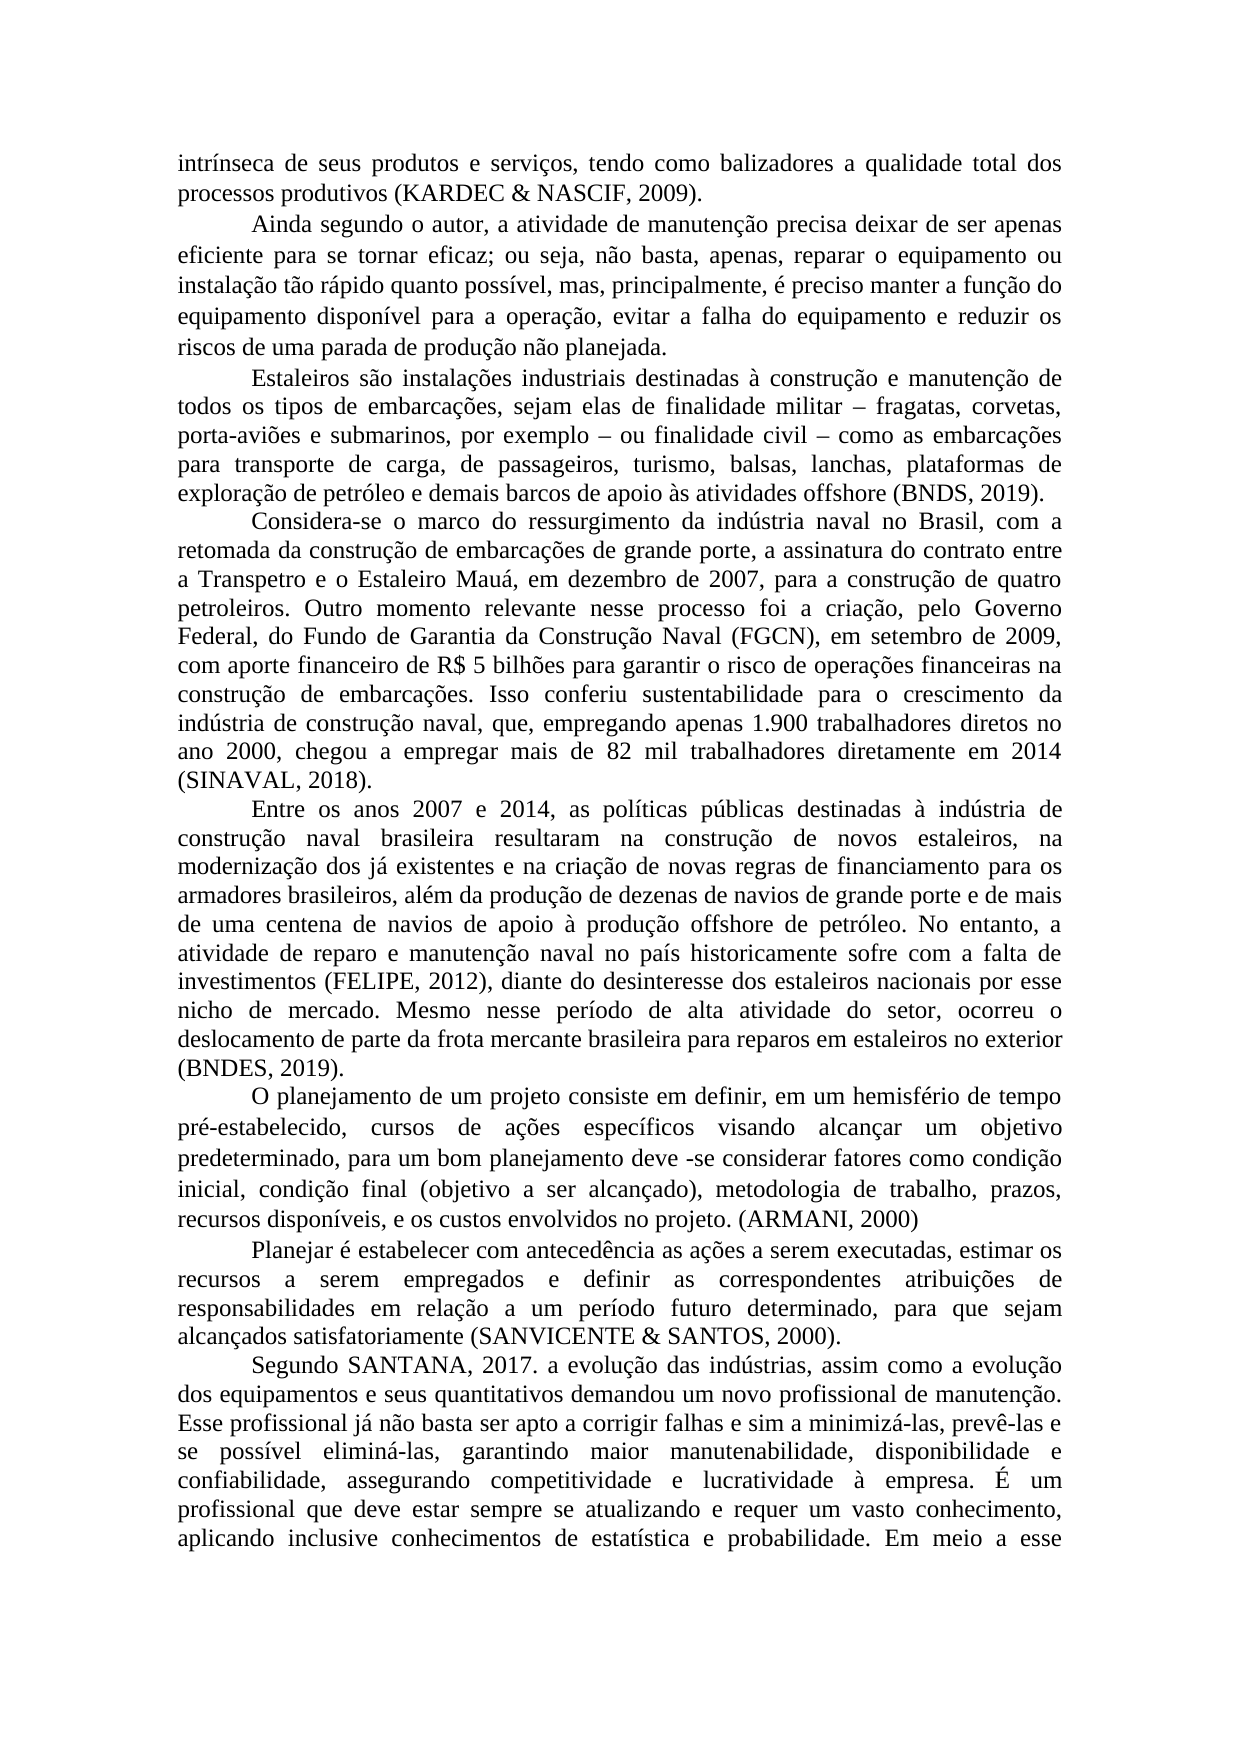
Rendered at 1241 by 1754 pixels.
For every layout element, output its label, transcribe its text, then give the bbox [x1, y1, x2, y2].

text Entre os anos 2007 e 2014, as políticas públicas destinadas à indústria de construção naval brasileira resultaram na construção de novos estaleiros, na modernização dos já existentes e na criação de novas regras de financiamento para os armadores brasileiros, além da produção de dezenas de navios de grande porte e de mais de uma centena de navios de apoio à produção offshore de petróleo. No entanto, a atividade de reparo e manutenção naval no país historicamente sofre com a falta de investimentos (FELIPE, 2012), diante do desinteresse dos estaleiros nacionais por esse nicho de mercado. Mesmo nesse período de alta atividade do setor, ocorreu o deslocamento de parte da frota mercante brasileira para reparos em estaleiros no exterior (BNDES, 2019). [177, 794, 1063, 1081]
text O planejamento de um projeto consiste em definir, em um hemisfério de tempo pré-estabelecido, cursos de ações específicos visando alcançar um objetivo predeterminado, para um bom planejamento deve -se considerar fatores como condição inicial, condição final (objetivo a ser alcançado), metodologia de trabalho, prazos, recursos disponíveis, e os custos envolvidos no projeto. (ARMANI, 2000) [177, 1081, 1063, 1233]
text Planejar é estabelecer com antecedência as ações a serem executadas, estimar os recursos a serem empregados e definir as correspondentes atribuições de responsabilidades em relação a um período futuro determinado, para que sejam alcançados satisfatoriamente (SANVICENTE & SANTOS, 2000). [177, 1235, 1063, 1350]
